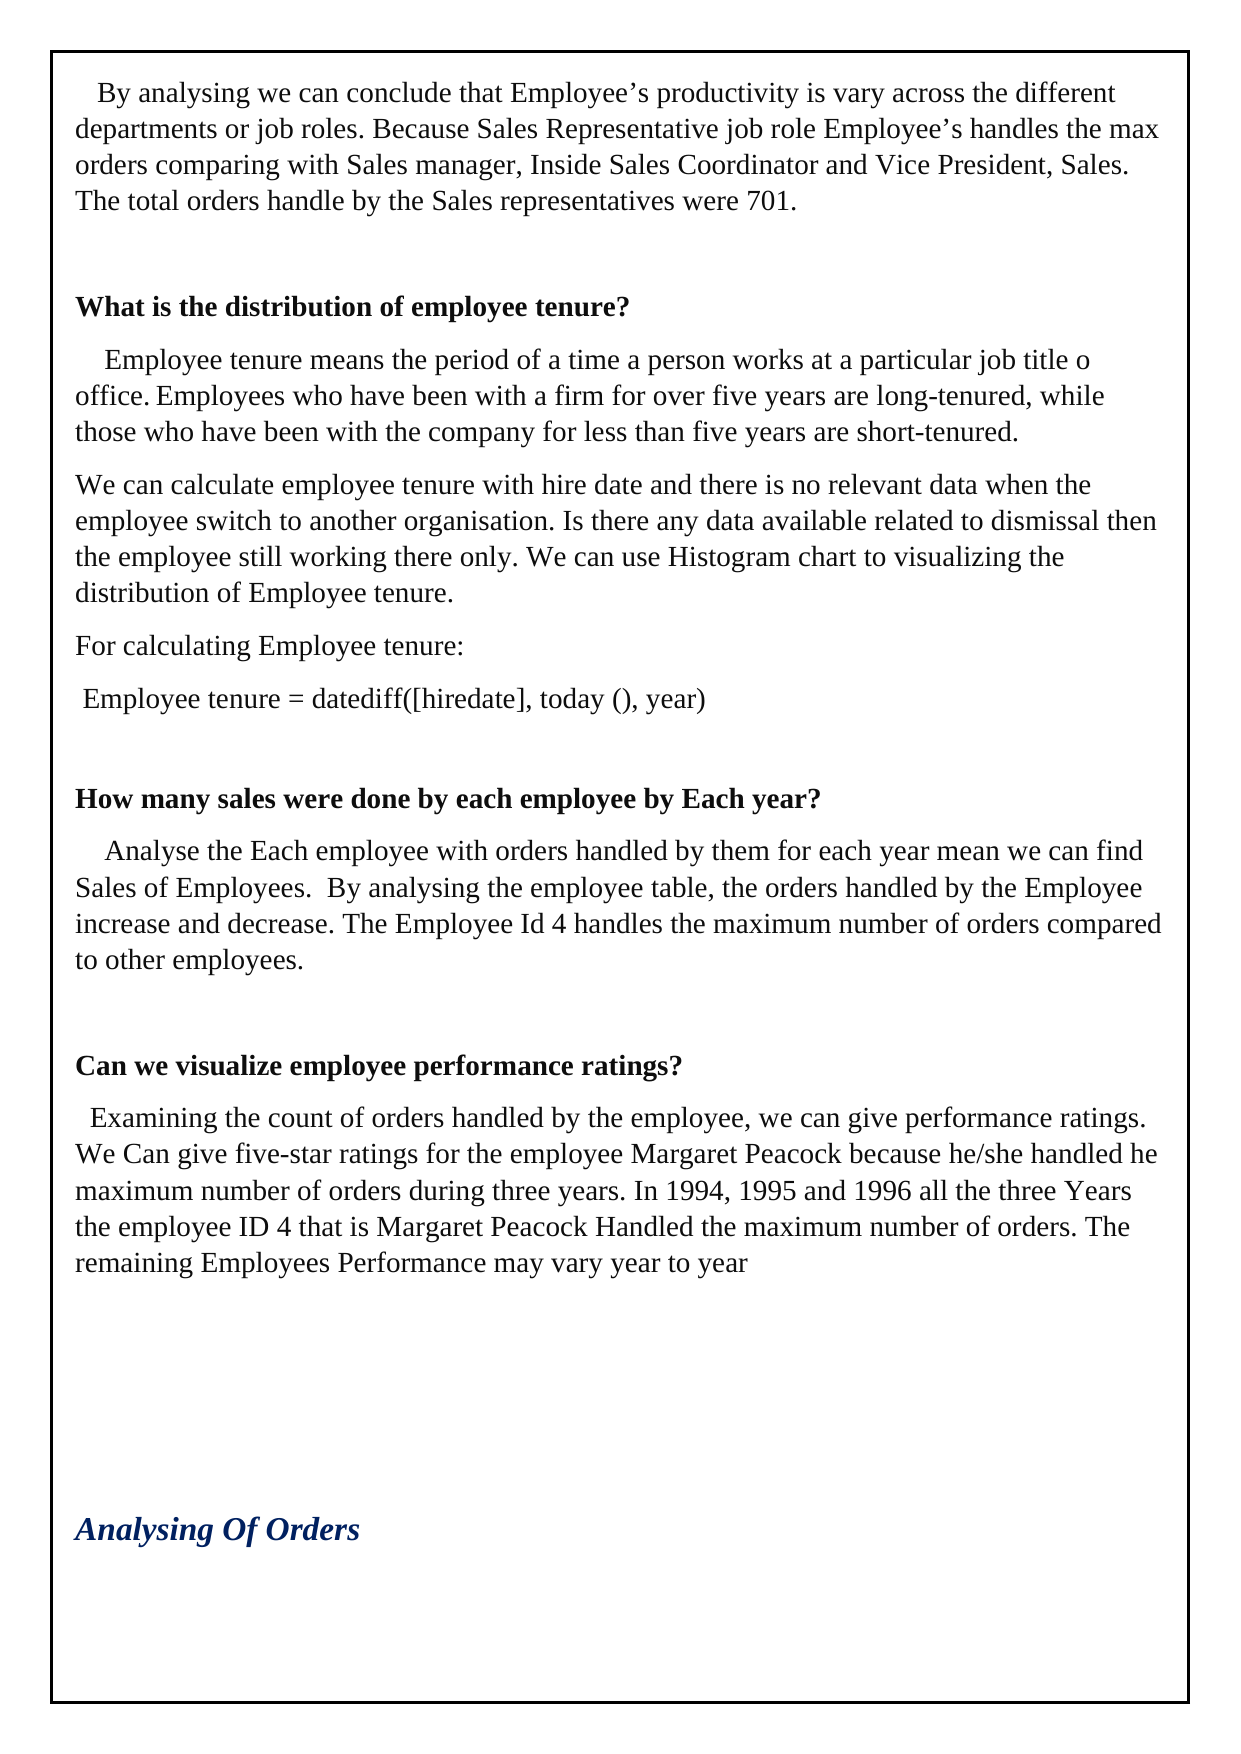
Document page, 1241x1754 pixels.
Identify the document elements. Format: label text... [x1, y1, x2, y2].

text How many sales were done by each employee by Each year? [75, 781, 1165, 814]
text Employee tenure = datediff([hiredate], today (), year) [75, 681, 1165, 714]
text Employee tenure means the period of a time a person works at a particular job title o office. Employees who have been with a firm for over five years are long-tenured, while those who have been with the company for less than five years are short-tenured. [75, 342, 1165, 448]
text We can calculate employee tenure with hire date and there is no relevant data when the employee switch to another organisation. Is there any data available related to dismissal then the employee still working there only. We can use Histogram chart to visualizing the distribution of Employee tenure. [75, 467, 1165, 609]
text Analysing Of Orders [75, 1509, 1165, 1547]
text Examining the count of orders handled by the employee, we can give performance ratings. We Can give five-star ratings for the employee Margaret Peacock because he/she handled he maximum number of orders during three years. In 1994, 1995 and 1996 all the three Years the employee ID 4 that is Margaret Peacock Handled the maximum number of orders. The remaining Employees Performance may vary year to year [75, 1100, 1165, 1278]
text Can we visualize employee performance ratings? [75, 1048, 1165, 1081]
text By analysing we can conclude that Employee’s productivity is vary across the different departments or job roles. Because Sales Representative job role Employee’s handles the max orders comparing with Sales manager, Inside Sales Coordinator and Vice President, Sales. The total orders handle by the Sales representatives were 701. [75, 75, 1165, 217]
text For calculating Employee tenure: [75, 628, 1165, 662]
text What is the distribution of employee tenure? [75, 289, 1165, 323]
text Analyse the Each employee with orders handled by them for each year mean we can find Sales of Employees. By analysing the employee table, the orders handled by the Employee increase and decrease. The Employee Id 4 handles the maximum number of orders compared to other employees. [75, 833, 1165, 976]
